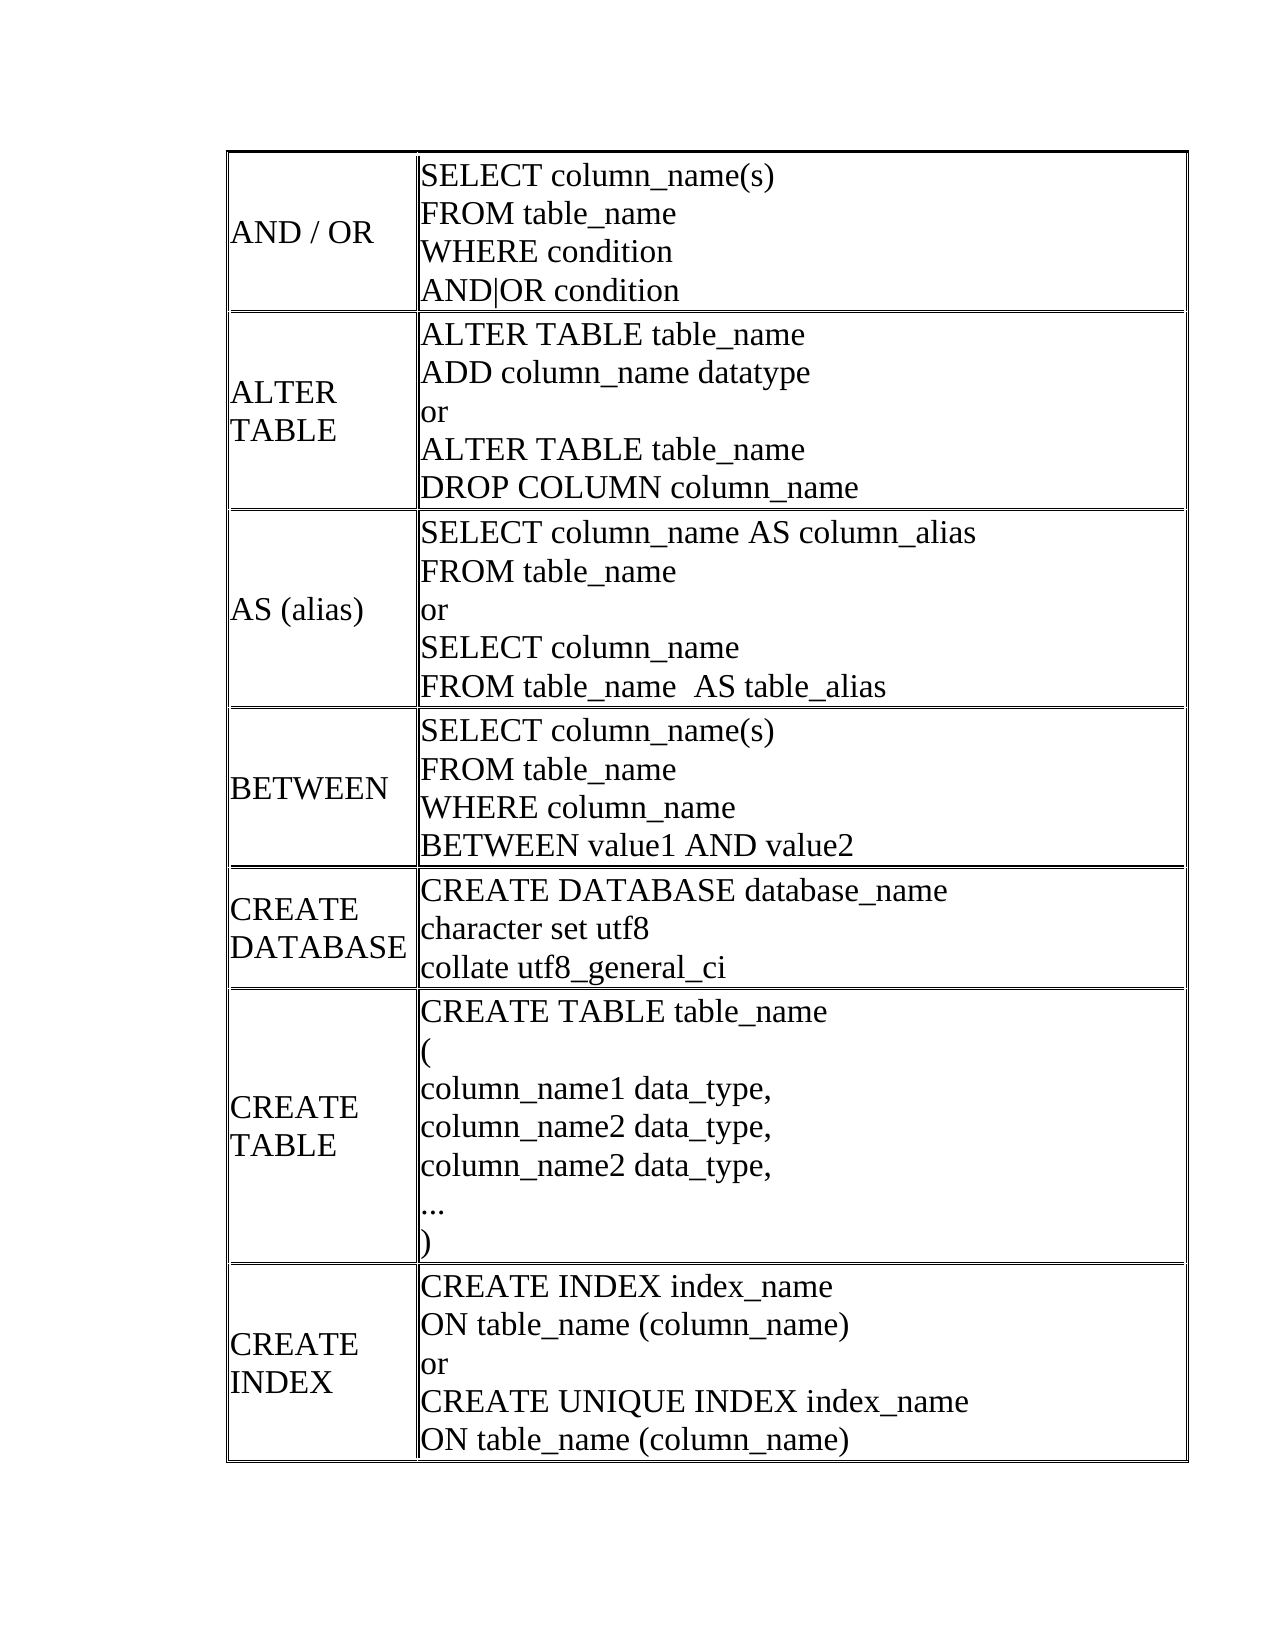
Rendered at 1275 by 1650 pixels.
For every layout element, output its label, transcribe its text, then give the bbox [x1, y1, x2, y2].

table_cell SELECT column_name(s) FROM table_name WHERE column_name BETWEEN value1 AND value2 [418, 706, 1187, 865]
table_cell CREATE INDEX [229, 1261, 418, 1459]
table_cell CREATE DATABASE database_name character set utf8 collate utf8_general_ci [420, 865, 1186, 987]
table_cell ALTER TABLE [227, 310, 418, 508]
table_header AND / OR [229, 152, 418, 310]
table_cell CREATE DATABASE [229, 865, 416, 987]
table_cell CREATE TABLE table_name ( column_name1 data_type, column_name2 data_type, column_name2 data_type, ... ) [418, 987, 1187, 1261]
table_cell ALTER TABLE table_name ADD column_name datatype or ALTER TABLE table_name DROP COLUMN column_name [418, 310, 1187, 508]
table_cell CREATE INDEX index_name ON table_name (column_name) or CREATE UNIQUE INDEX index_name ON table_name (column_name) [418, 1261, 1186, 1459]
table_cell SELECT column_name AS column_alias FROM table_name or SELECT column_name FROM table_name AS table_alias [418, 508, 1187, 706]
table_header SELECT column_name(s) FROM table_name WHERE condition AND|OR condition [418, 153, 1186, 310]
table_cell CREATE TABLE [227, 987, 418, 1261]
table_cell AS (alias) [227, 508, 418, 706]
table_cell BETWEEN [227, 706, 418, 865]
